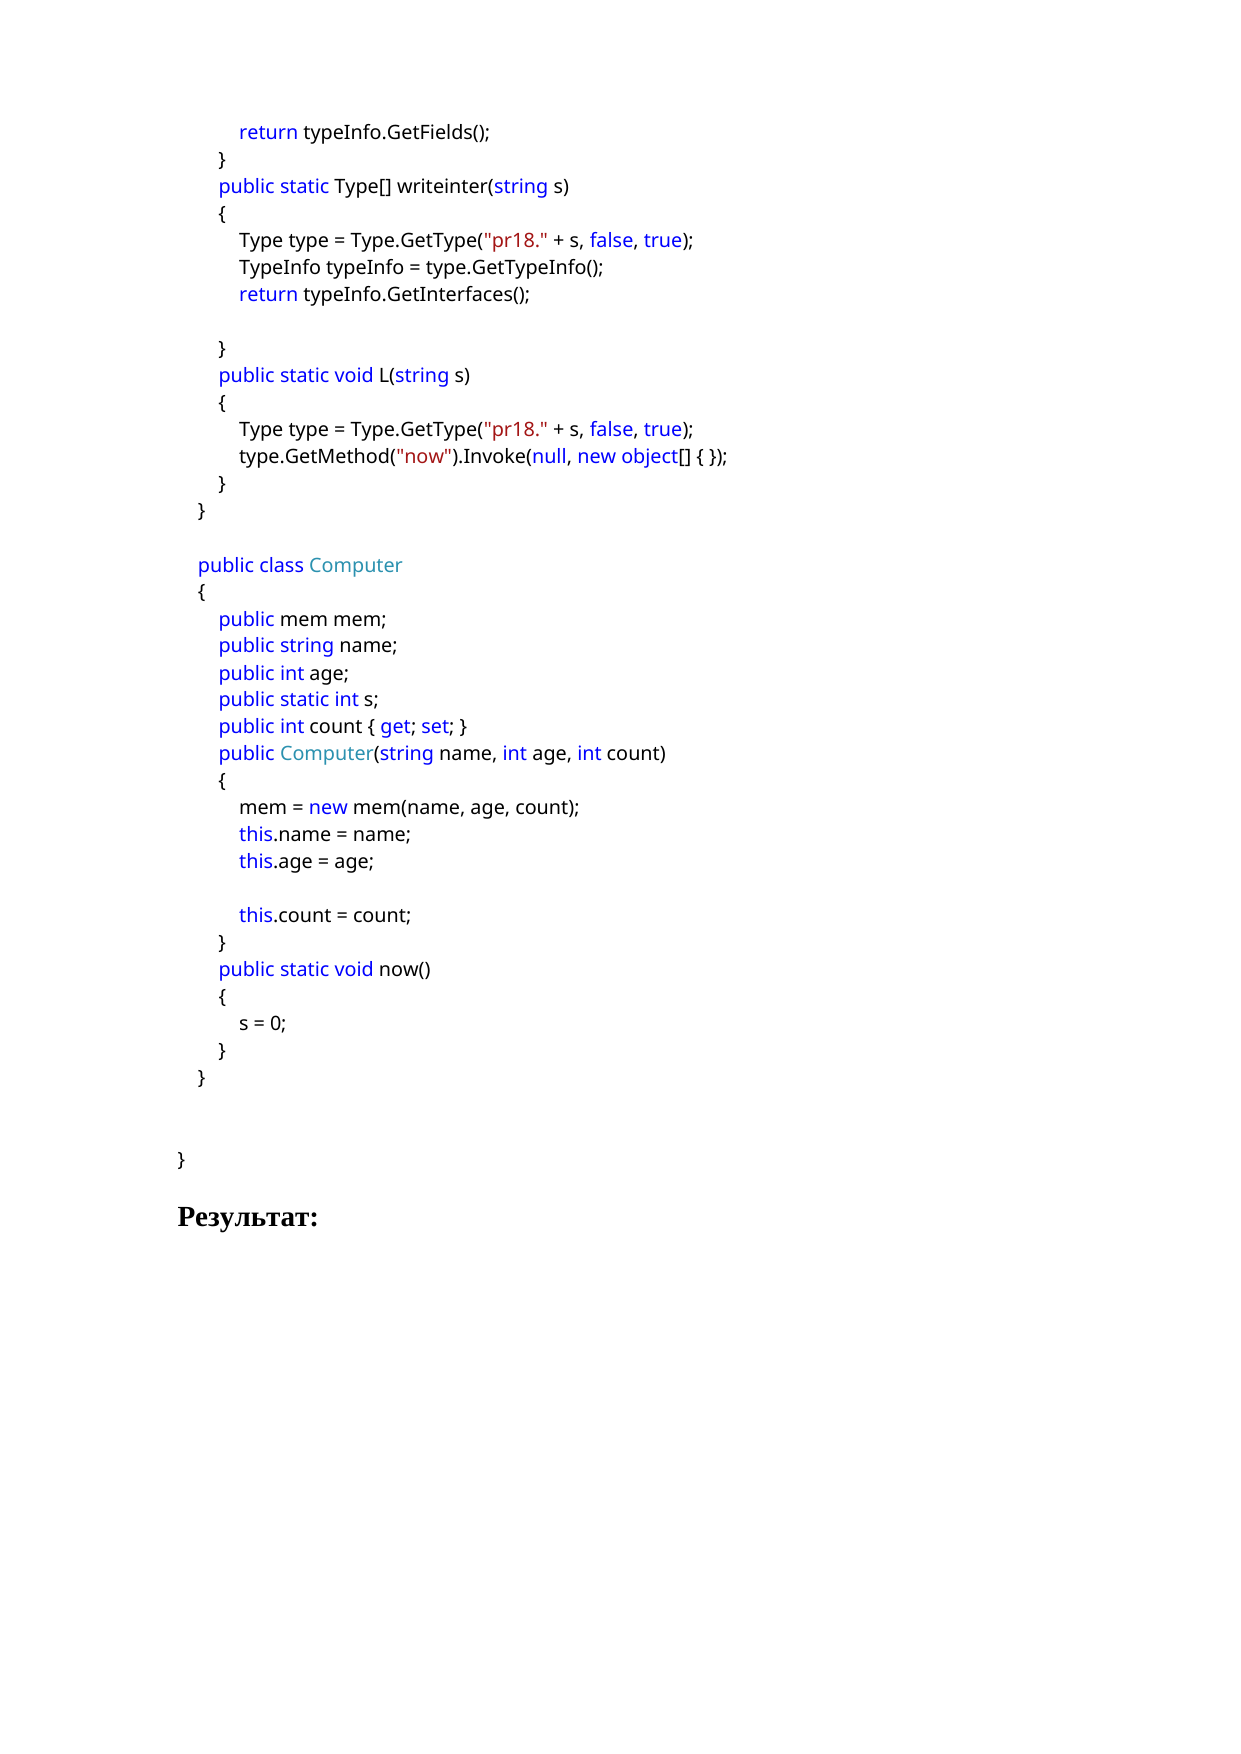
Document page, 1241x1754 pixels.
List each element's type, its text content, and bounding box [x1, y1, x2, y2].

text } [177, 1145, 1152, 1172]
text this.age = age; [177, 848, 1152, 874]
text public class Computer [177, 551, 1152, 578]
text return typeInfo.GetFields(); [177, 118, 1152, 145]
text public Computer(string name, int age, int count) [177, 740, 1152, 767]
text this.count = count; [177, 902, 1152, 928]
text { [177, 767, 1152, 794]
text this.name = name; [177, 821, 1152, 848]
text Результат: [177, 1199, 1152, 1233]
text mem = new mem(name, age, count); [177, 794, 1152, 821]
text public string name; [177, 632, 1152, 659]
text Type type = Type.GetType("pr18." + s, false, true); [177, 415, 1152, 442]
text } [177, 145, 1152, 172]
text { [177, 578, 1152, 605]
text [177, 226, 1152, 253]
text type.GetMethod("now").Invoke(null, new object[] { }); [177, 442, 1152, 469]
text } [177, 469, 1152, 496]
text public mem mem; [177, 605, 1152, 632]
text public static void L(string s) [177, 361, 1152, 388]
text public int age; [177, 659, 1152, 686]
text } [177, 1063, 1152, 1090]
text return typeInfo.GetInterfaces(); [177, 280, 1152, 307]
text public static int s; [177, 686, 1152, 713]
text } [177, 928, 1152, 956]
text { [177, 388, 1152, 415]
text { [177, 982, 1152, 1009]
text } [177, 1036, 1152, 1063]
text public int count { get; set; } [177, 713, 1152, 740]
text public static Type[] writeinter(string s) [177, 172, 1152, 199]
text } [177, 334, 1152, 361]
text s = 0; [177, 1009, 1152, 1036]
text public static void now() [177, 956, 1152, 982]
text } [177, 496, 1152, 523]
text { [177, 199, 1152, 226]
text TypeInfo typeInfo = type.GetTypeInfo(); [177, 253, 1152, 280]
